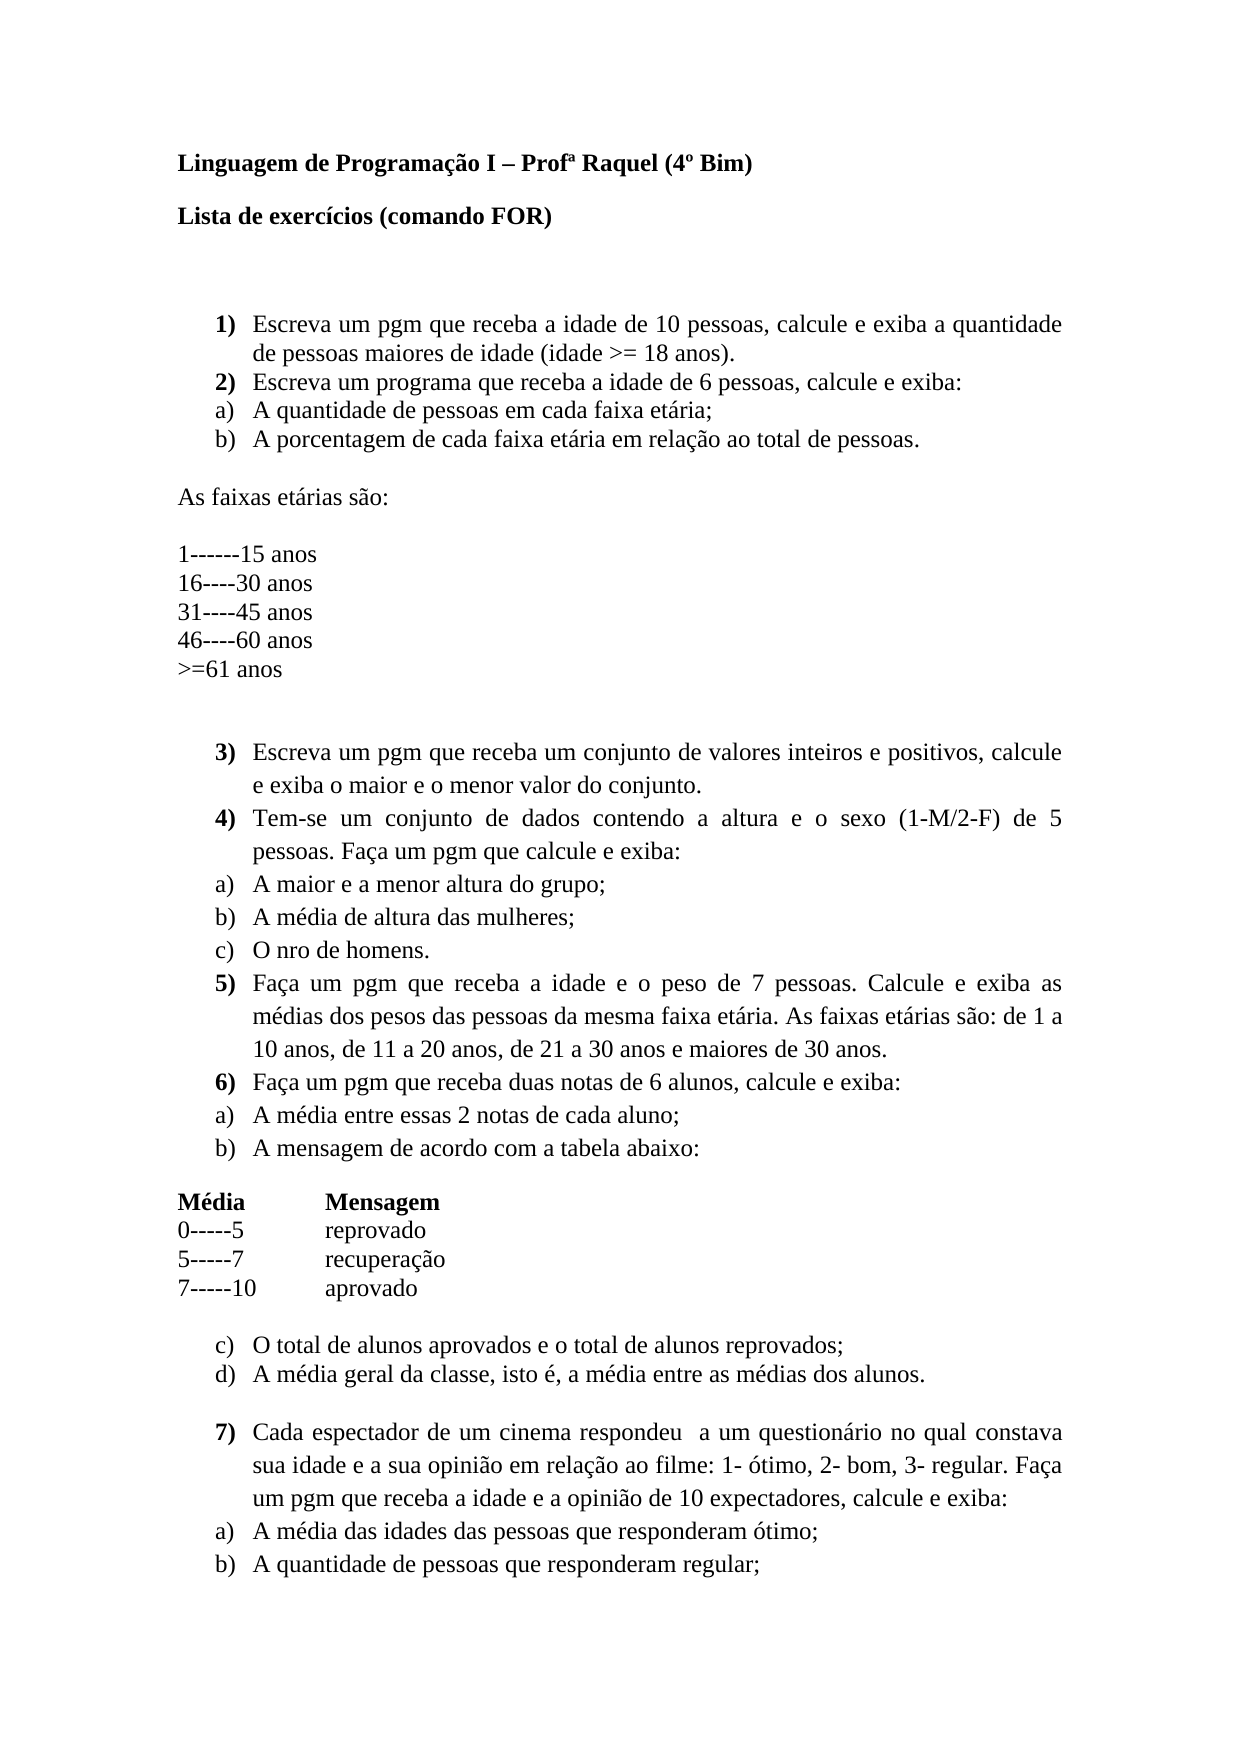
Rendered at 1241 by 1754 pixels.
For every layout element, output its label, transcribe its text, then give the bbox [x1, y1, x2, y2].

list A média de altura das mulheres; [215, 902, 1063, 931]
text 16----30 anos [177, 568, 1063, 597]
list Escreva um pgm que receba um conjunto de valores inteiros e positivos, calcule e exiba o maior e o menor valor do conjunto. [215, 737, 1063, 798]
list A quantidade de pessoas que responderam regular; [215, 1549, 1063, 1578]
text 0-----5 reprovado [177, 1216, 1063, 1244]
text 46----60 anos [177, 625, 1063, 654]
list Faça um pgm que receba a idade e o peso de 7 pessoas. Calcule e exiba as médias dos pesos das pessoas da mesma faixa etária. As faixas etárias são: de 1 a 10 anos, de 11 a 20 anos, de 21 a 30 anos e maiores de 30 anos. [215, 968, 1063, 1063]
text >=61 anos [177, 654, 1063, 683]
text 7-----10 aprovado [177, 1273, 1063, 1302]
list Cada espectador de um cinema respondeu a um questionário no qual constava sua idade e a sua opinião em relação ao filme: 1- ótimo, 2- bom, 3- regular. Faça um pgm que receba a idade e a opinião de 10 expectadores, calcule e exiba: [215, 1417, 1063, 1512]
list A mensagem de acordo com a tabela abaixo: [215, 1133, 1063, 1162]
list Tem-se um conjunto de dados contendo a altura e o sexo (1-M/2-F) de 5 pessoas. Faça um pgm que calcule e exiba: [215, 803, 1063, 864]
list O nro de homens. [215, 935, 1063, 964]
list A porcentagem de cada faixa etária em relação ao total de pessoas. [215, 424, 1063, 453]
list A média das idades das pessoas que responderam ótimo; [215, 1516, 1063, 1545]
list A maior e a menor altura do grupo; [215, 869, 1063, 898]
text Lista de exercícios (comando FOR) [177, 201, 1063, 230]
list Escreva um pgm que receba a idade de 10 pessoas, calcule e exiba a quantidade de pessoas maiores de idade (idade >= 18 anos). [215, 309, 1063, 367]
text Média Mensagem [177, 1187, 1063, 1216]
text Linguagem de Programação I – Profª Raquel (4º Bim) [177, 148, 1063, 176]
list A média entre essas 2 notas de cada aluno; [215, 1100, 1063, 1129]
list A média geral da classe, isto é, a média entre as médias dos alunos. [215, 1359, 1063, 1388]
list A quantidade de pessoas em cada faixa etária; [215, 395, 1063, 424]
text 31----45 anos [177, 597, 1063, 625]
text 5-----7 recuperação [177, 1244, 1063, 1273]
list Faça um pgm que receba duas notas de 6 alunos, calcule e exiba: [215, 1067, 1063, 1096]
list O total de alunos aprovados e o total de alunos reprovados; [215, 1331, 1063, 1359]
text As faixas etárias são: [177, 482, 1063, 510]
text 1------15 anos [177, 539, 1063, 568]
list Escreva um programa que receba a idade de 6 pessoas, calcule e exiba: [215, 367, 1063, 395]
